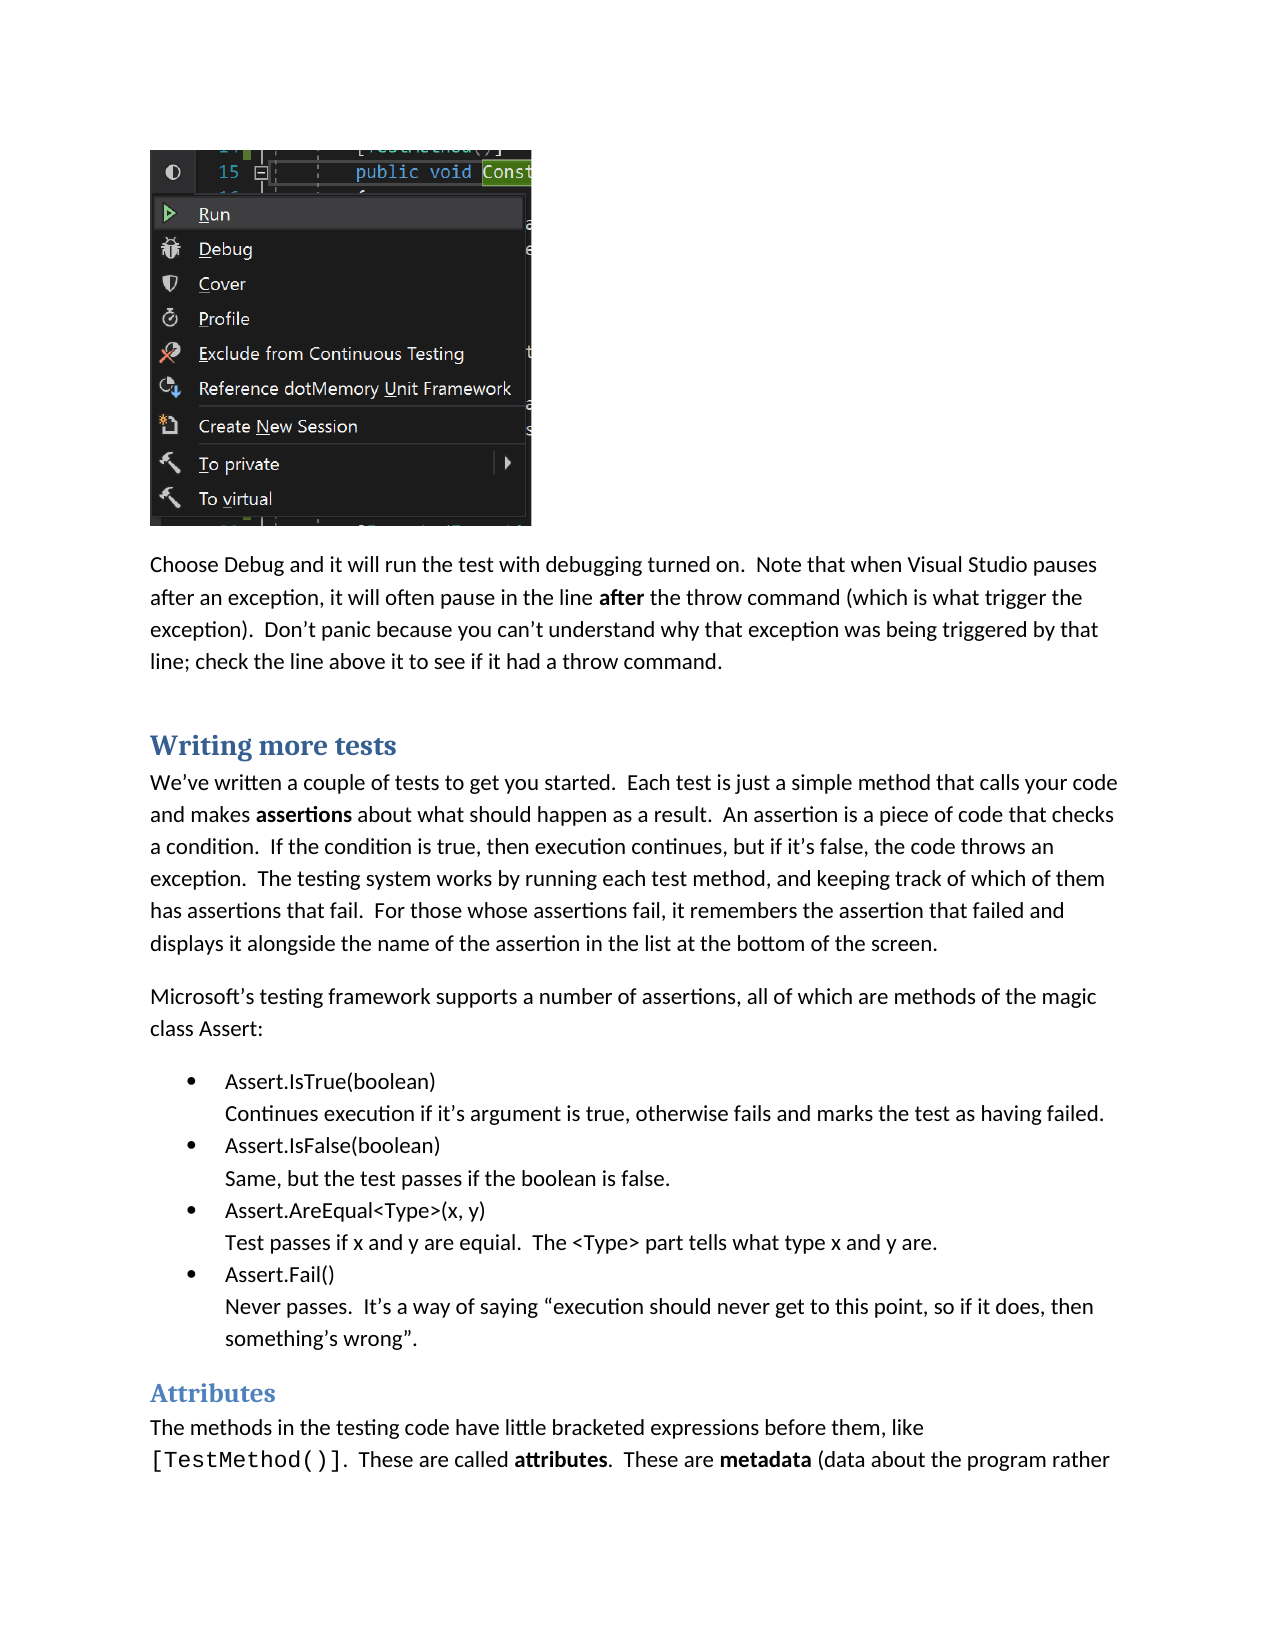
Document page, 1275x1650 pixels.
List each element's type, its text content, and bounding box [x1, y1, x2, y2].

list Assert.IsTrue(boolean) Continues execution if it’s argument is true, otherwise fails and marks the test as having failed. [187, 1067, 1125, 1127]
picture [150, 150, 532, 526]
text We’ve written a couple of tests to get you started. Each test is just a simple method that calls your code and makes assertions about what should happen as a result. An assertion is a piece of code that checks a condition. If the condition is true, then execution continues, but if it’s false, the code throws an exception. The testing system works by running each test method, and keeping track of which of them has assertions that fail. For those whose assertions fail, it remembers the assertion that failed and displays it alongside the name of the assertion in the list at the bottom of the screen. [150, 768, 1125, 957]
text Microsoft’s testing framework supports a number of assertions, all of which are methods of the magic class Assert: [150, 982, 1125, 1042]
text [150, 1413, 1125, 1475]
subtitle Attributes [150, 1378, 1125, 1409]
subtitle Writing more tests [150, 729, 1125, 763]
text Choose Debug and it will run the test with debugging turned on. Note that when Visual Studio pauses after an exception, it will often pause in the line after the throw command (which is what trigger the exception). Don’t panic because you can’t understand why that exception was being triggered by that line; check the line above it to see if it had a throw command. [150, 551, 1125, 675]
list Assert.IsFalse(boolean) Same, but the test passes if the boolean is false. [187, 1131, 1125, 1192]
list Assert.Fail() Never passes. It’s a way of saying “execution should never get to this point, so if it does, then something’s wrong”. [187, 1260, 1125, 1353]
list Assert.AreEqual<Type>(x, y) Test passes if x and y are equial. The <Type> part tells what type x and y are. [187, 1196, 1125, 1256]
